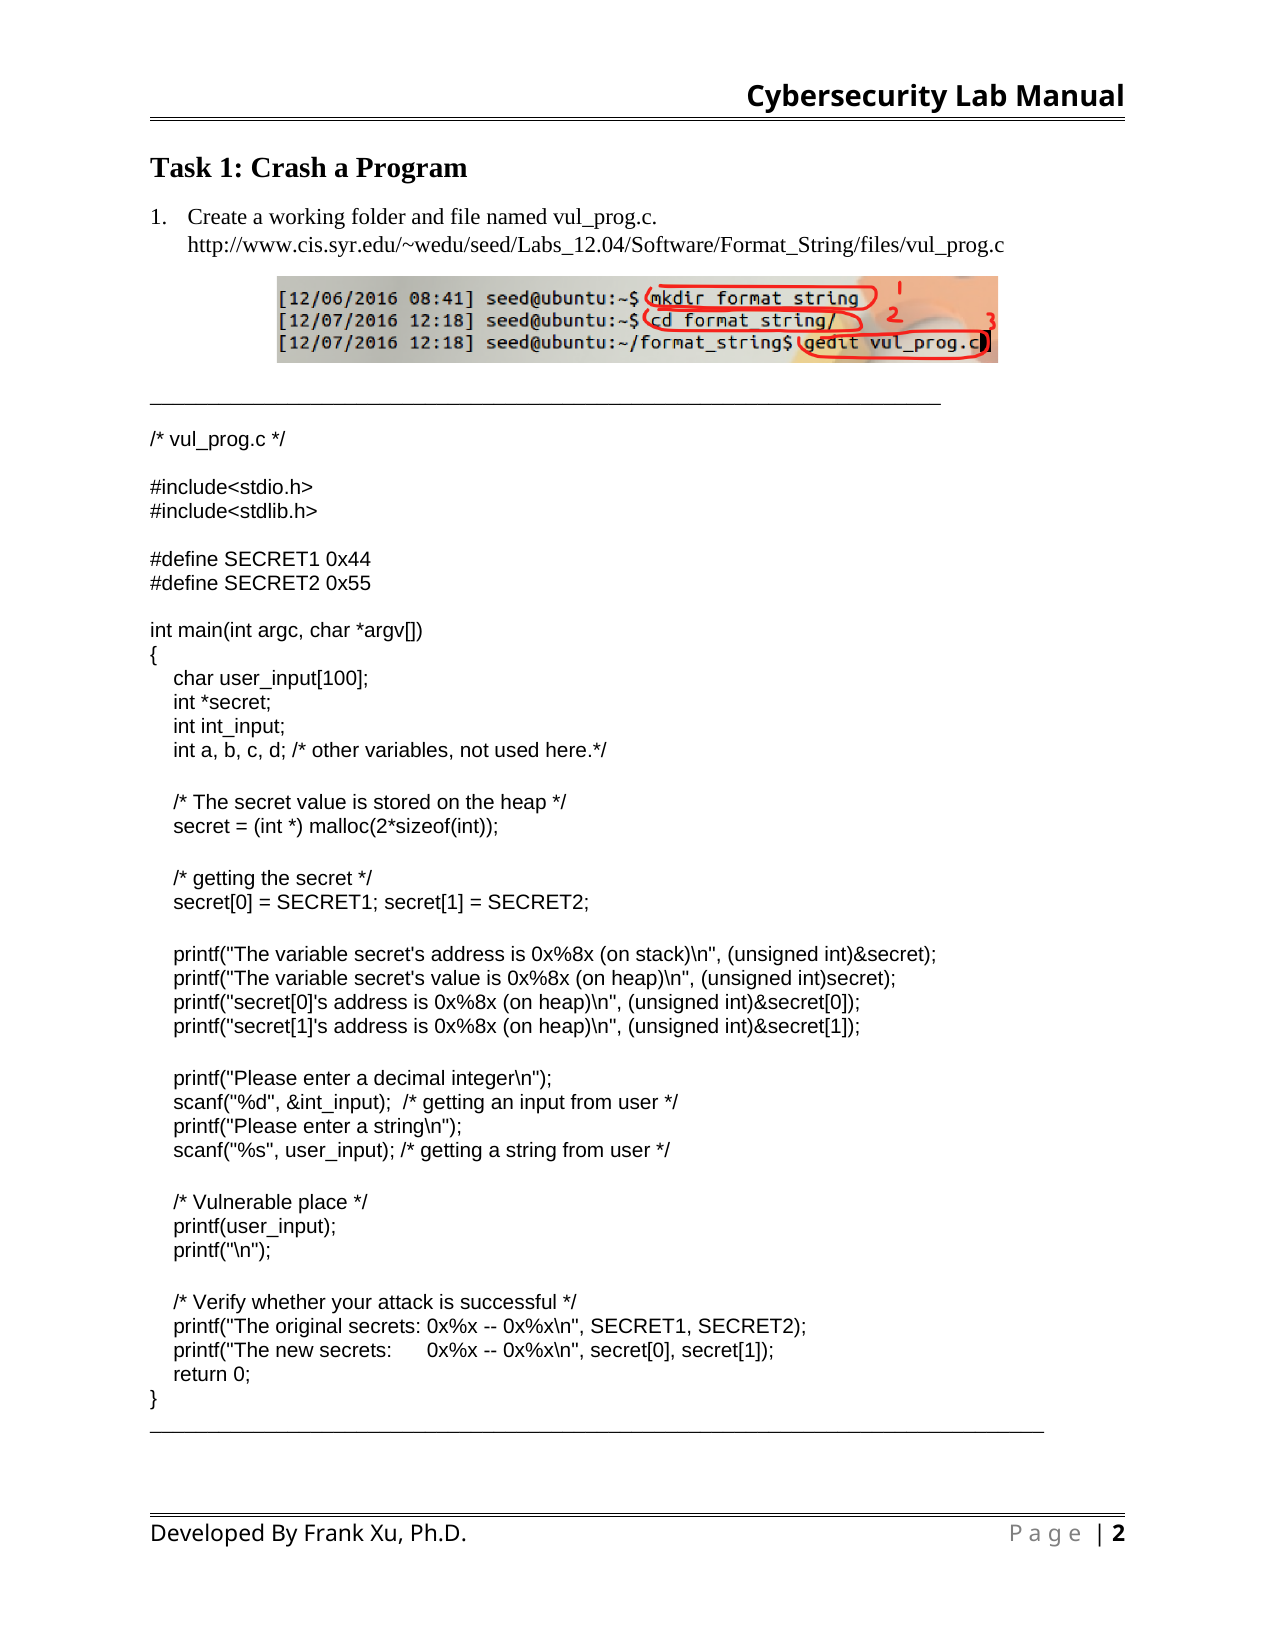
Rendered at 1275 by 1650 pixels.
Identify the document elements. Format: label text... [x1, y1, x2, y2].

text #include<stdlib.h> [150, 498, 1125, 522]
text printf("The original secrets: 0x%x -- 0x%x\n", SECRET1, SECRET2); [150, 1313, 1125, 1337]
text printf(user_input); [150, 1214, 1125, 1238]
text /* getting the secret */ [150, 866, 1125, 890]
text { [150, 642, 1125, 666]
text printf("secret[1]'s address is 0x%8x (on heap)\n", (unsigned int)&secret[1]); [150, 1014, 1125, 1038]
text /* Verify whether your attack is successful */ [150, 1289, 1125, 1313]
picture [276, 276, 999, 363]
text int int_input; [150, 714, 1125, 738]
text printf("The variable secret's value is 0x%8x (on heap)\n", (unsigned int)secret); [150, 966, 1125, 990]
text #include<stdio.h> [150, 474, 1125, 498]
text int a, b, c, d; /* other variables, not used here.*/ [150, 738, 1125, 762]
text printf("Please enter a decimal integer\n"); [150, 1066, 1125, 1090]
text char user_input[100]; [150, 666, 1125, 690]
text printf("The variable secret's address is 0x%8x (on stack)\n", (unsigned int)&secret); [150, 942, 1125, 966]
text /* The secret value is stored on the heap */ [150, 790, 1125, 814]
text scanf("%s", user_input); /* getting a string from user */ [150, 1138, 1125, 1162]
text secret[0] = SECRET1; secret[1] = SECRET2; [150, 890, 1125, 914]
text ______________________________________________________________________________ [150, 1409, 1125, 1436]
text scanf("%d", &int_input); /* getting an input from user */ [150, 1090, 1125, 1114]
text secret = (int *) malloc(2*sizeof(int)); [150, 814, 1125, 838]
text /* Vulnerable place */ [150, 1190, 1125, 1214]
list Create a working folder and file named vul_prog.c. http://www.cis.syr.edu/~wedu/seed/Labs_12.04/Software/Format_String/files/vul_prog.c [150, 203, 1125, 258]
text /* vul_prog.c */ [150, 427, 1125, 451]
text #define SECRET2 0x55 [150, 570, 1125, 594]
text printf("Please enter a string\n"); [150, 1114, 1125, 1138]
text } [150, 1385, 1125, 1409]
text _____________________________________________________________________ [150, 382, 1125, 408]
text Task 1: Crash a Program [150, 150, 1125, 183]
text printf("\n"); [150, 1238, 1125, 1262]
text printf("The new secrets: 0x%x -- 0x%x\n", secret[0], secret[1]); [150, 1337, 1125, 1361]
text return 0; [150, 1361, 1125, 1385]
text printf("secret[0]'s address is 0x%8x (on heap)\n", (unsigned int)&secret[0]); [150, 990, 1125, 1014]
text #define SECRET1 0x44 [150, 546, 1125, 570]
text int *secret; [150, 690, 1125, 714]
text int main(int argc, char *argv[]) [150, 618, 1125, 642]
